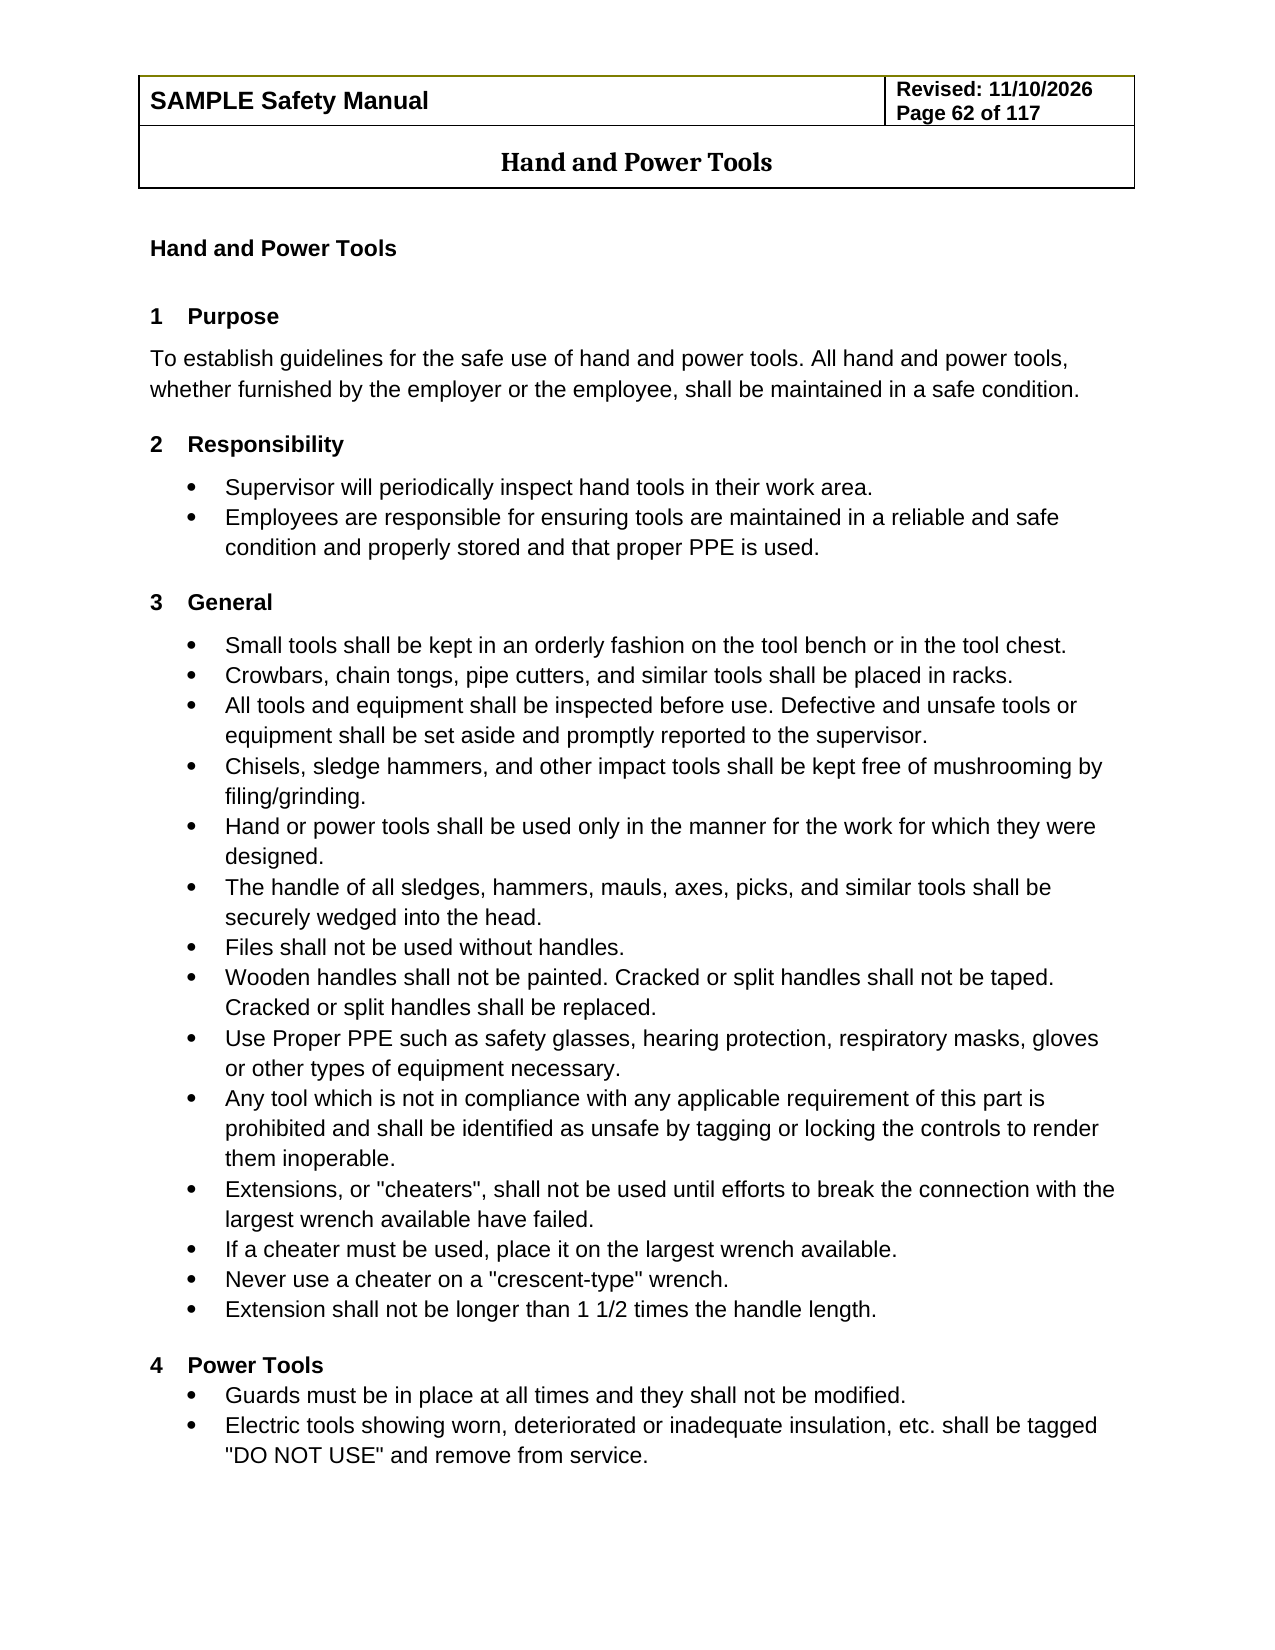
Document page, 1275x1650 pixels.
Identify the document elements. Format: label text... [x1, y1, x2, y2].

list Use Proper PPE such as safety glasses, hearing protection, respiratory masks, gloves or other types of equipment necessary. [187, 1024, 1125, 1081]
list Any tool which is not in compliance with any applicable requirement of this part is prohibited and shall be identified as unsafe by tagging or locking the controls to render them inoperable. [187, 1085, 1125, 1172]
text equipment shall be set aside and promptly reported to the supervisor. [225, 722, 1125, 749]
list Employees are responsible for ensuring tools are maintained in a reliable and safe condition and properly stored and that proper PPE is used. [187, 504, 1125, 560]
list Power Tools [150, 1352, 1125, 1378]
list Files shall not be used without handles. [187, 934, 1125, 960]
list The handle of all sledges, hammers, mauls, axes, picks, and similar tools shall be securely wedged into the head. [187, 873, 1125, 930]
list Wooden handles shall not be painted. Cracked or split handles shall not be taped. Cracked or split handles shall be replaced. [187, 964, 1125, 1021]
list Extension shall not be longer than 1 1/2 times the handle length. [187, 1296, 1125, 1323]
list Supervisor will periodically inspect hand tools in their work area. [187, 473, 1125, 500]
list Small tools shall be kept in an orderly fashion on the tool bench or in the tool chest. [187, 632, 1125, 658]
text filing/grinding. [225, 783, 1125, 809]
list General [150, 589, 1125, 616]
list Never use a cheater on a "crescent-type" wrench. [187, 1266, 1125, 1293]
list Chisels, sledge hammers, and other impact tools shall be kept free of mushrooming by [187, 753, 1125, 779]
list Responsibility [150, 431, 1125, 457]
list Guards must be in place at all times and they shall not be modified. [187, 1382, 1125, 1408]
list Hand or power tools shall be used only in the manner for the work for which they were designed. [187, 813, 1125, 870]
list All tools and equipment shall be inspected before use. Defective and unsafe tools or [187, 692, 1125, 719]
subtitle Hand and Power Tools [150, 235, 1125, 261]
text To establish guidelines for the safe use of hand and power tools. All hand and power tools, whether furnished by the employer or the employee, shall be maintained in a safe condition. [150, 345, 1125, 402]
list Electric tools showing worn, deteriorated or inadequate insulation, etc. shall be tagged [187, 1412, 1125, 1438]
list If a cheater must be used, place it on the largest wrench available. [187, 1236, 1125, 1262]
text "DO NOT USE" and remove from service. [225, 1442, 1125, 1469]
list Purpose [150, 303, 1125, 329]
list Crowbars, chain tongs, pipe cutters, and similar tools shall be placed in racks. [187, 662, 1125, 688]
list Extensions, or "cheaters", shall not be used until efforts to break the connection with the largest wrench available have failed. [187, 1176, 1125, 1232]
